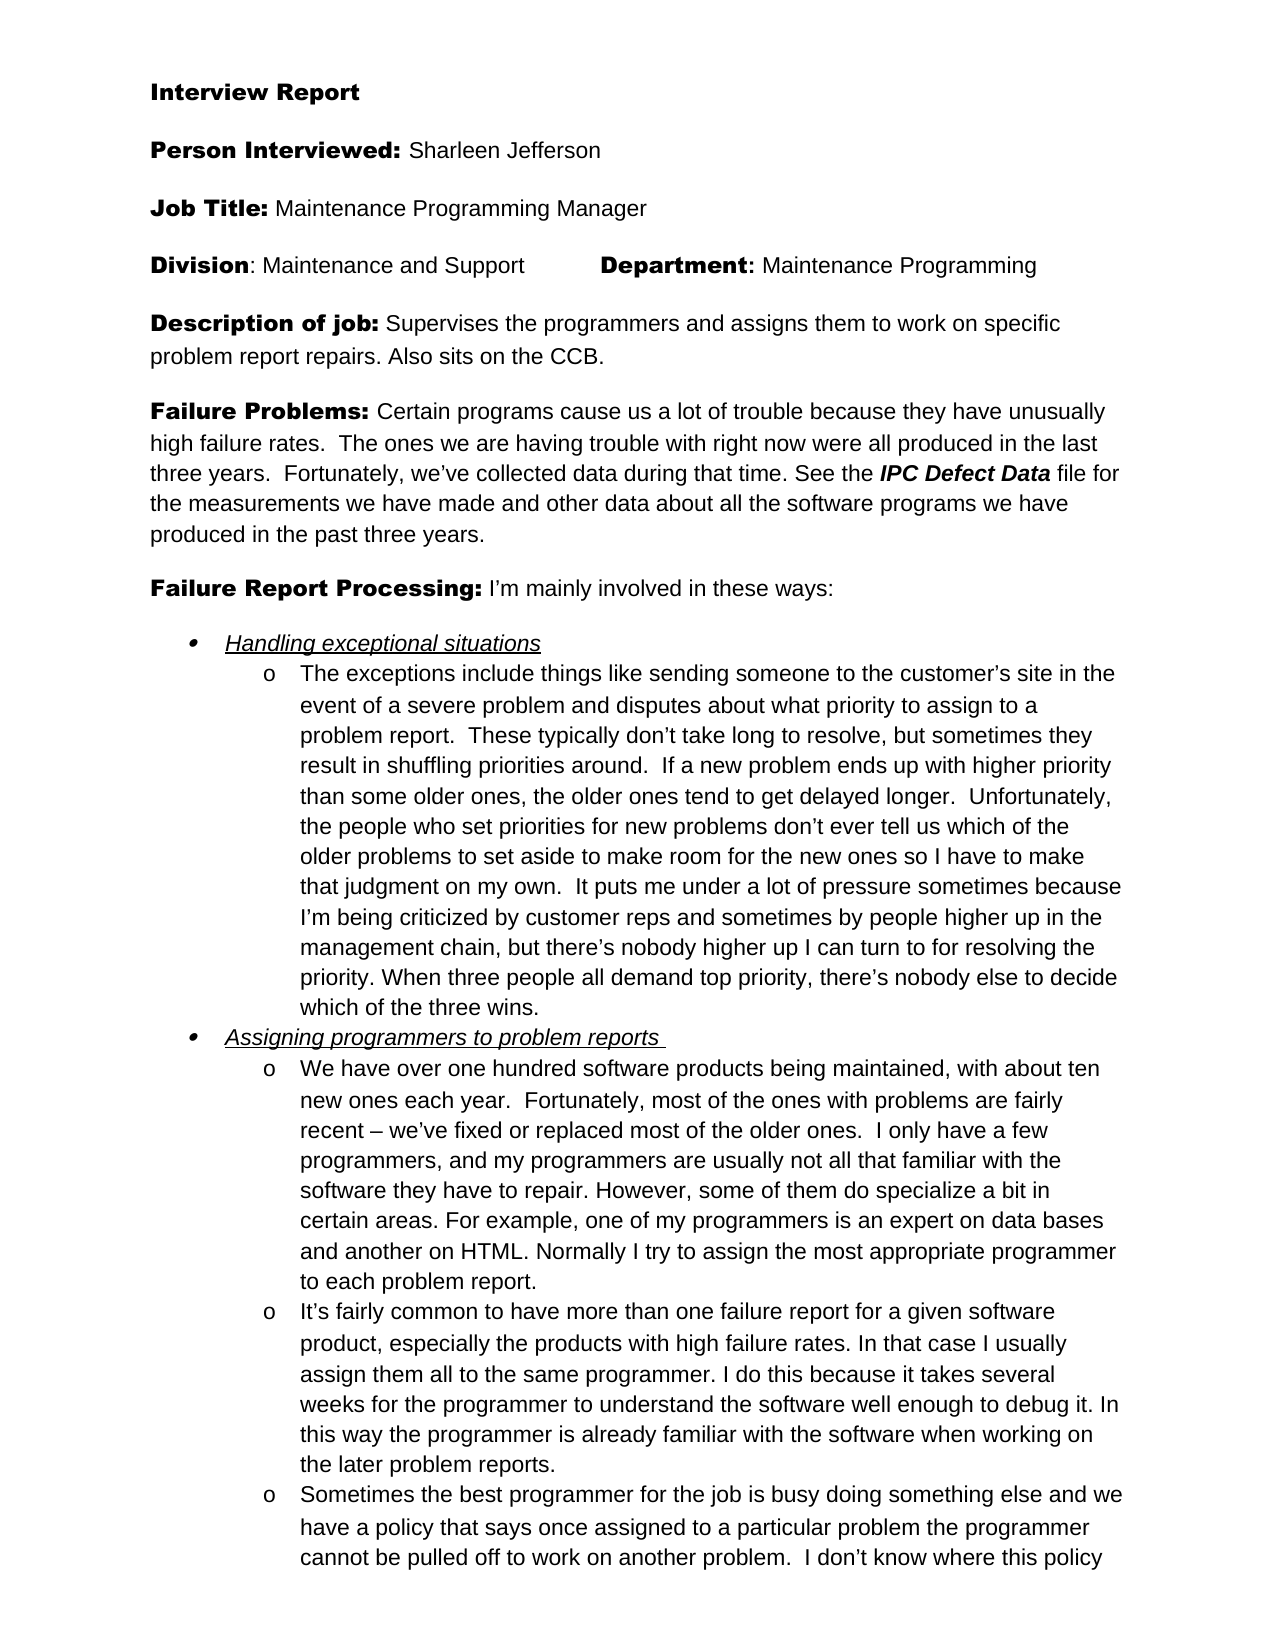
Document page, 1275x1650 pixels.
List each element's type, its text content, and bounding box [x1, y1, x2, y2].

list We have over one hundred software products being maintained, with about ten new ones each year. Fortunately, most of the ones with problems are fairly recent – we’ve fixed or replaced most of the older ones. I only have a few programmers, and my programmers are usually not all that familiar with the software they have to repair. However, some of them do specialize a bit in certain areas. For example, one of my programmers is an expert on data bases and another on HTML. Normally I try to assign the most appropriate programmer to each problem report. [262, 1054, 1125, 1294]
text Failure Problems: Certain programs cause us a lot of trouble because they have unusually high failure rates. The ones we are having trouble with right now were all produced in the last three years. Fortunately, we’ve collected data during that time. See the IPC Defect Data file for the measurements we have made and other data about all the software programs we have produced in the past three years. [150, 394, 1125, 547]
text Job Title: Maintenance Programming Manager [150, 191, 1125, 223]
text Interview Report [150, 75, 1125, 107]
list Handling exceptional situations [187, 629, 1125, 656]
list It’s fairly common to have more than one failure report for a given software product, especially the products with high failure rates. In that case I usually assign them all to the same programmer. I do this because it takes several weeks for the programmer to understand the software well enough to debug it. In this way the programmer is already familiar with the software when working on the later problem reports. [262, 1298, 1125, 1477]
list The exceptions include things like sending someone to the customer’s site in the event of a severe problem and disputes about what priority to assign to a problem report. These typically don’t take long to resolve, but sometimes they result in shuffling priorities around. If a new problem ends up with higher priority than some older ones, the older ones tend to get delayed longer. Unfortunately, the people who set priorities for new problems don’t ever tell us which of the older problems to set aside to make room for the new ones so I have to make that judgment on my own. It puts me under a lot of pressure sometimes because I’m being criticized by customer reps and sometimes by people higher up in the management chain, but there’s nobody higher up I can turn to for resolving the priority. When three people all demand top priority, there’s nobody else to decide which of the three wins. [262, 660, 1125, 1020]
text Failure Report Processing: I’m mainly involved in these ways: [150, 572, 1125, 604]
text Description of job: Supervises the programmers and assigns them to work on specific problem report repairs. Also sits on the CCB. [150, 307, 1125, 369]
list Assigning programmers to problem reports [187, 1024, 1125, 1051]
text Person Interviewed: Sharleen Jefferson [150, 133, 1125, 165]
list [262, 1481, 1125, 1570]
text Division: Maintenance and Support Department: Maintenance Programming [150, 249, 1125, 281]
